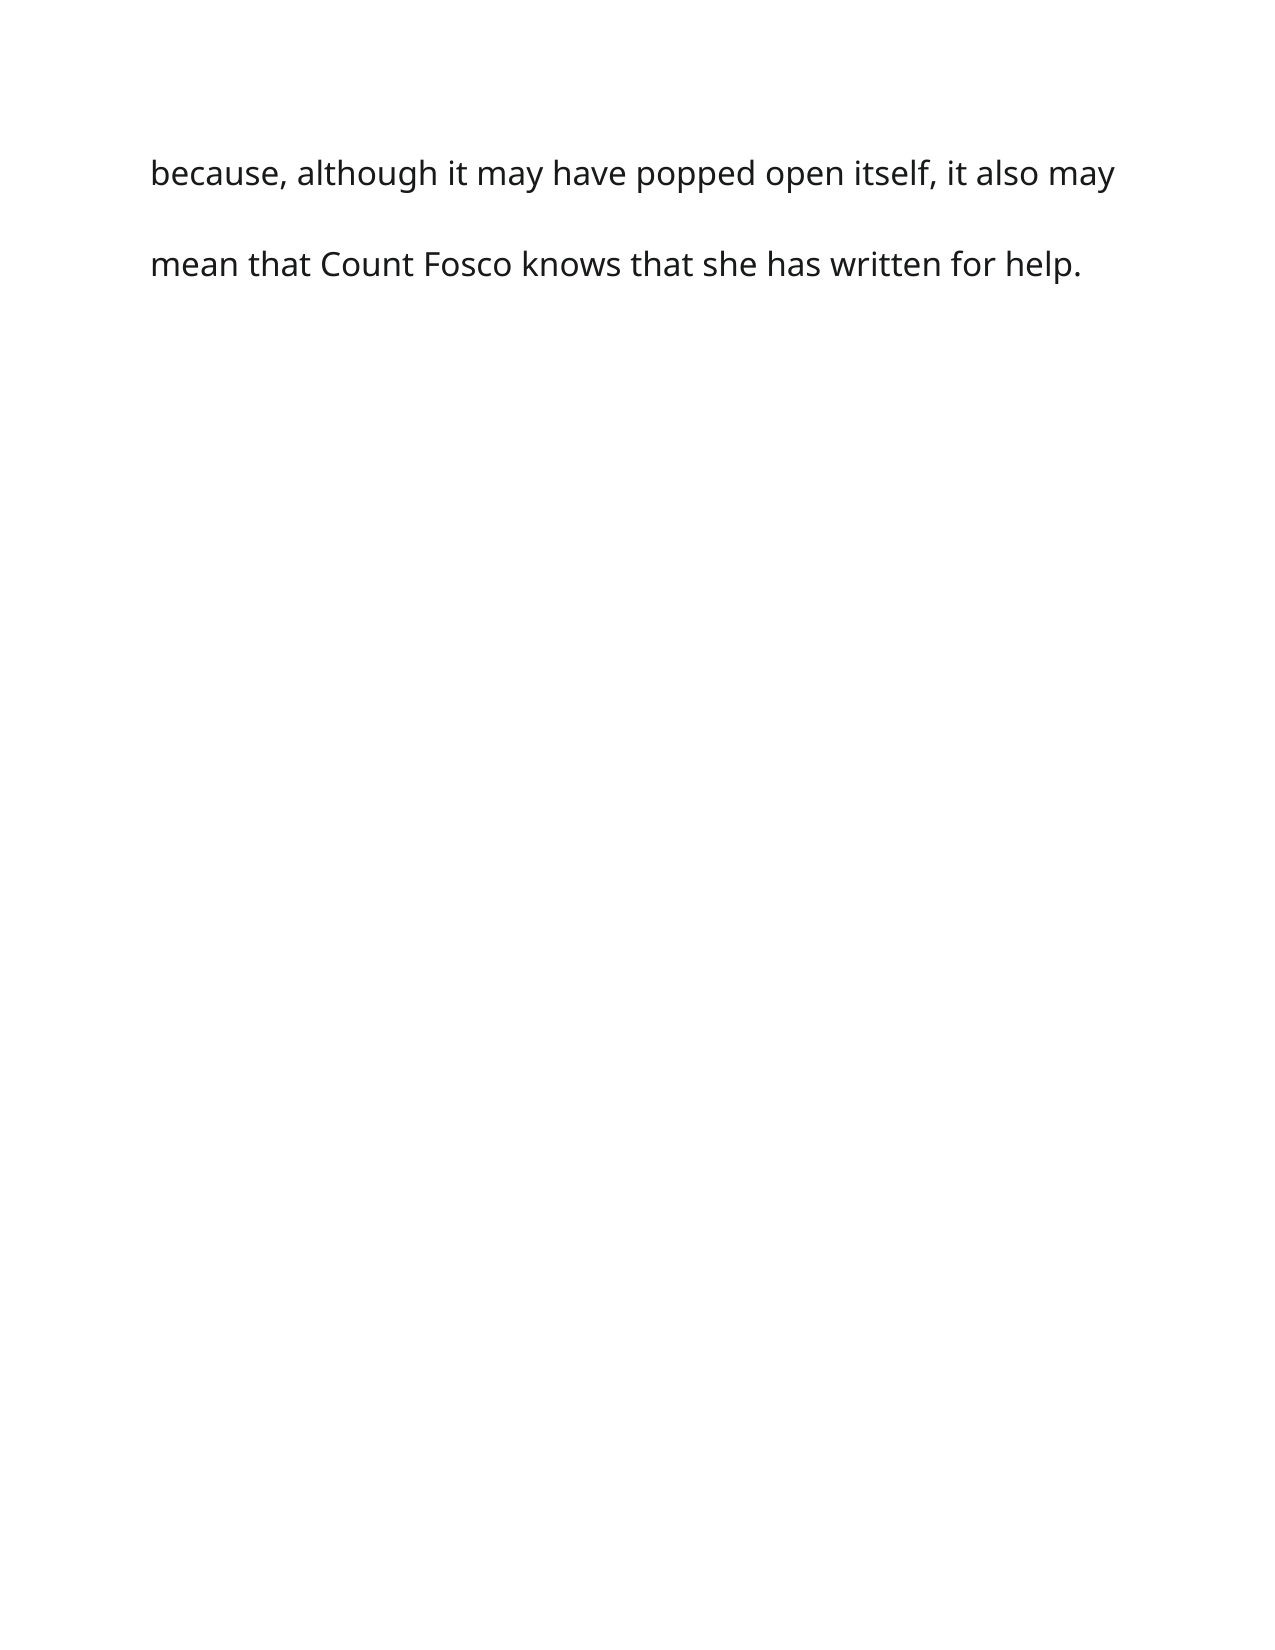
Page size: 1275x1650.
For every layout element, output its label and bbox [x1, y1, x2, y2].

text [150, 150, 1125, 286]
